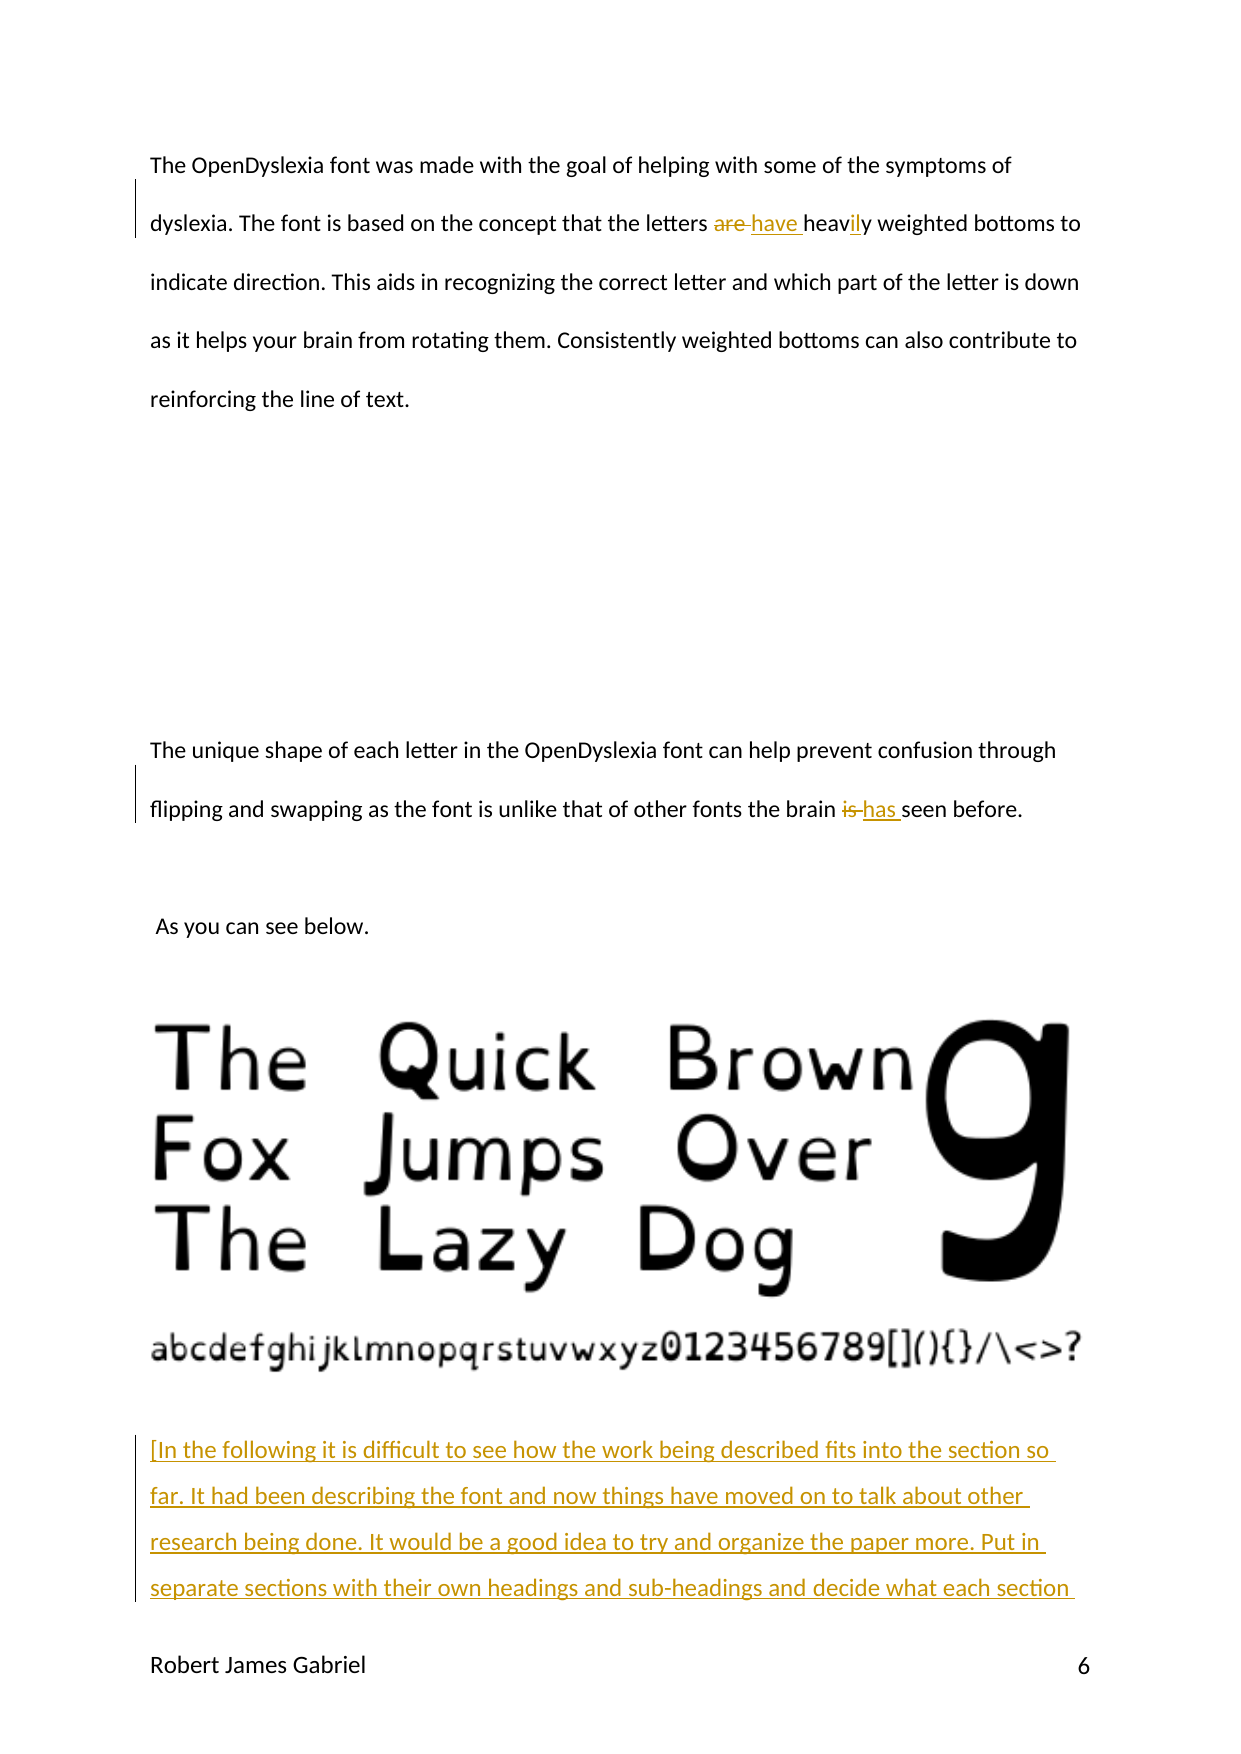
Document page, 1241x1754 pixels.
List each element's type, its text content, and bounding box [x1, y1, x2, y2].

text The OpenDyslexia font was made with the goal of helping with some of the symptoms of dyslexia. The font is based on the concept that the letters heavy weighted bottoms to indicate direction. This aids in recognizing the correct letter and which part of the letter is down as it helps your brain from rotating them. Consistently weighted bottoms can also contribute to reinforcing the line of text. [150, 150, 1090, 413]
text As you can see below. [150, 911, 1090, 940]
picture [150, 1015, 1090, 1374]
text The unique shape of each letter in the OpenDyslexia font can help prevent confusion through flipping and swapping as the font is unlike that of other fonts the brain seen before. [150, 735, 1090, 823]
